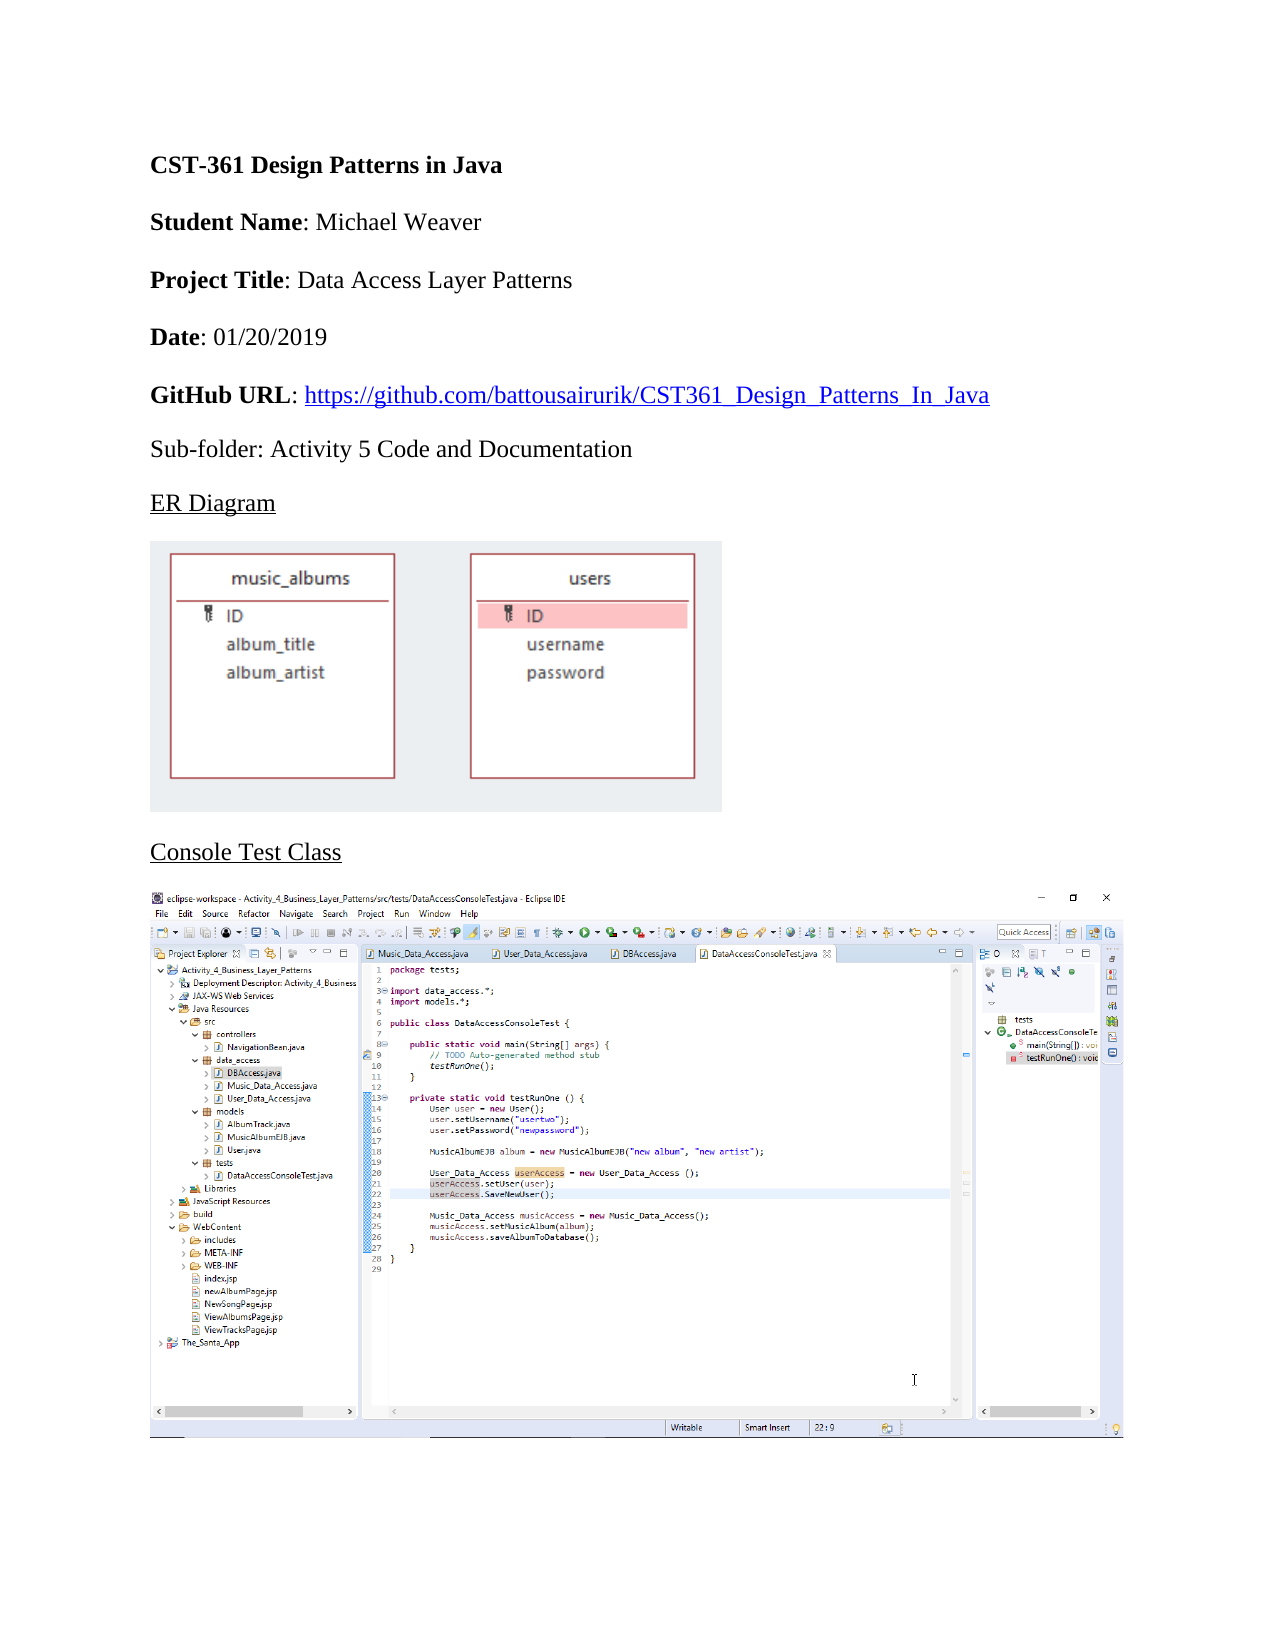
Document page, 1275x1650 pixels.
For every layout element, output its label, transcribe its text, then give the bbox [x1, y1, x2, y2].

picture [150, 541, 722, 812]
text GitHub URL: https://github.com/battousairurik/CST361_Design_Patterns_In_Java [150, 380, 1125, 409]
text ER Diagram [150, 488, 1125, 516]
text Sub-folder: Activity 5 Code and Documentation [150, 434, 1125, 463]
picture [150, 890, 1124, 1438]
text Console Test Class [150, 837, 1125, 866]
text Date: 01/20/2019 [150, 322, 1125, 351]
text Project Title: Data Access Layer Patterns [150, 265, 1125, 294]
text Student Name: Michael Weaver [150, 207, 1125, 236]
text CST-361 Design Patterns in Java [150, 150, 1125, 179]
